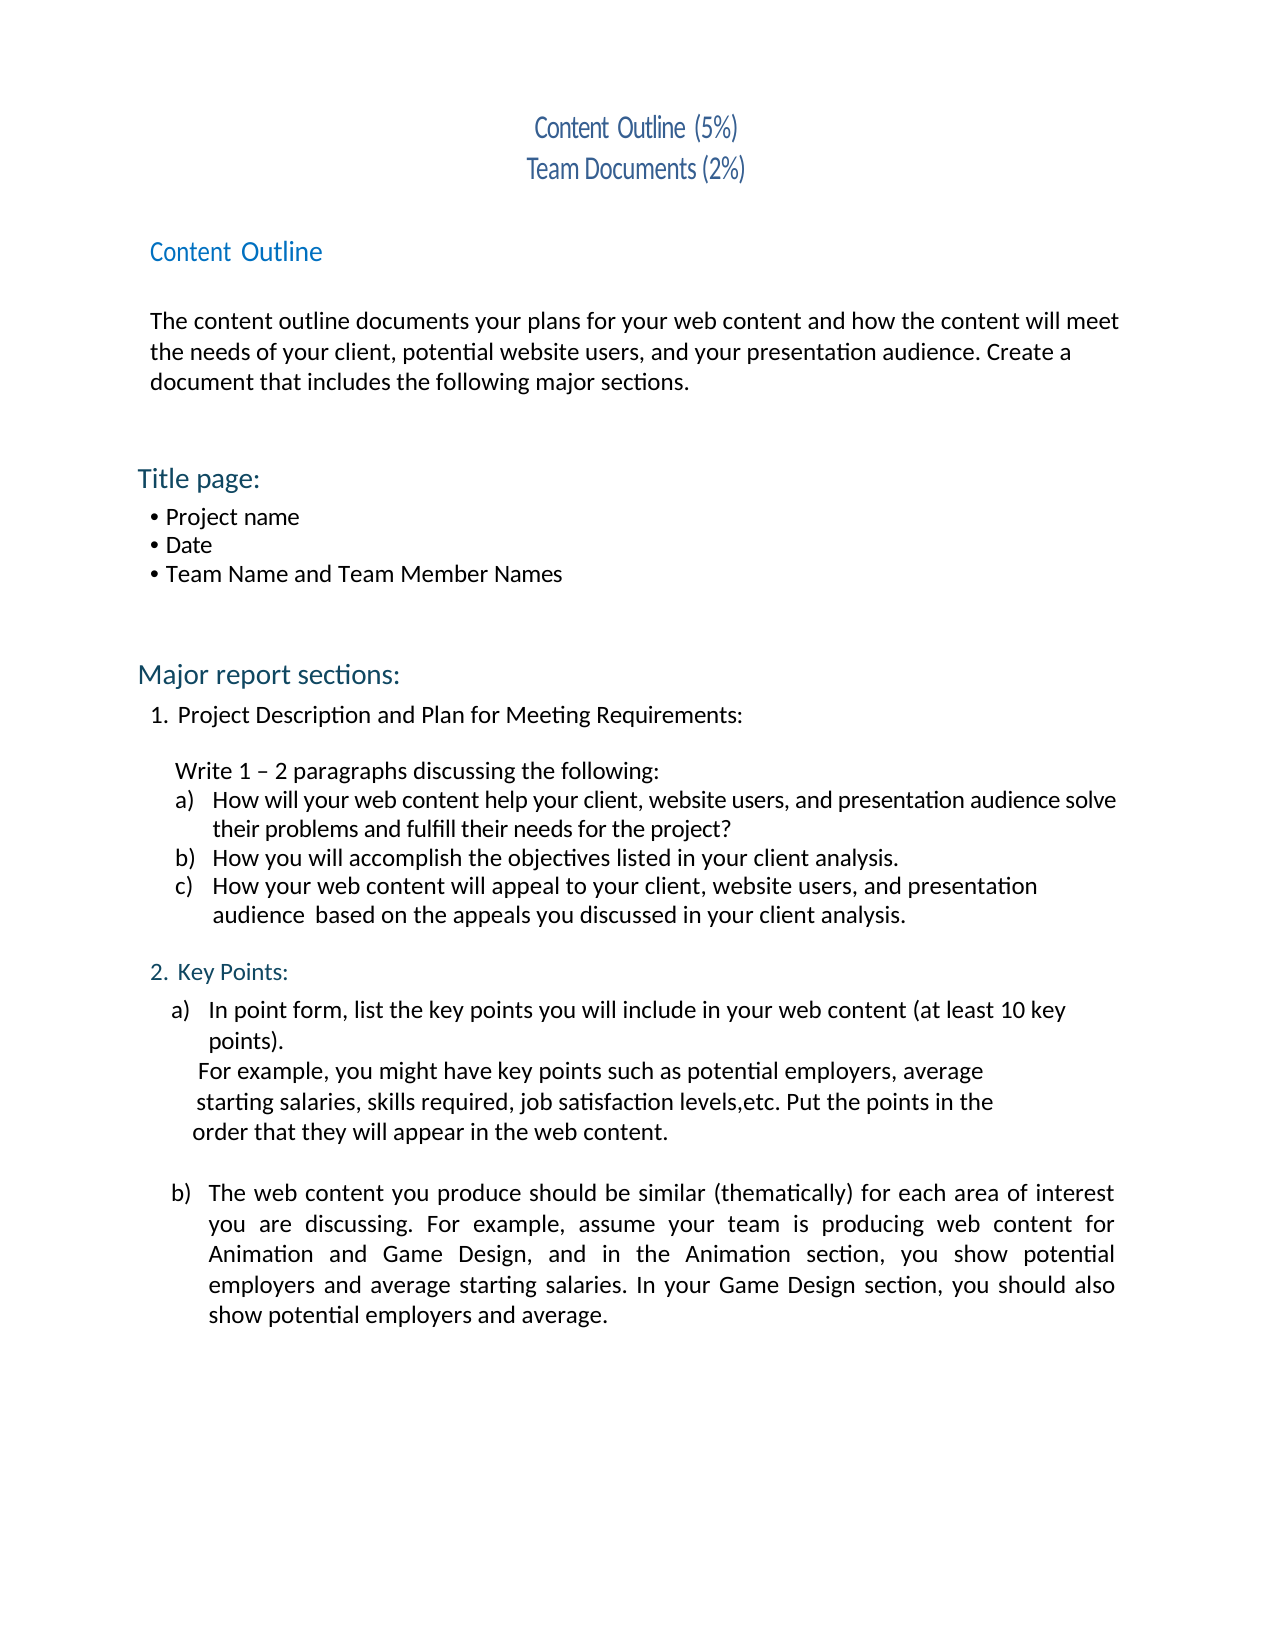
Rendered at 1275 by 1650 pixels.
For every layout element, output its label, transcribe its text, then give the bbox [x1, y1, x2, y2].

subtitle Title page: [137, 465, 1135, 494]
text starting salaries, skills required, job satisfaction levels,etc. Put the points in the [164, 1086, 1116, 1116]
list How you will accomplish the objectives listed in your client analysis. [175, 843, 1135, 872]
title Content Outline (5%) [137, 106, 1135, 147]
text For example, you might have key points such as potential employers, average [164, 1055, 1116, 1086]
text Content Outline [150, 233, 1135, 269]
list In point form, list the key points you will include in your web content (at least 10 key points). [171, 994, 1086, 1055]
subtitle Major report sections: [137, 656, 1135, 692]
list Project Description and Plan for Meeting Requirements: [150, 700, 1135, 729]
text Write 1 – 2 paragraphs discussing the following: [137, 755, 1135, 786]
list How your web content will appeal to your client, website users, and presentation audience based on the appeals you discussed in your client analysis. [175, 872, 1135, 929]
list Date [150, 531, 1135, 559]
subtitle Key Points: [150, 957, 1135, 986]
list Project name [150, 502, 1135, 531]
list The web content you produce should be similar (thematically) for each area of interest you are discussing. For example, assume your team is producing web content for Animation and Game Design, and in the Animation section, you show potential employers and average starting salaries. In your Game Design section, you should also show potential employers and average. [171, 1177, 1116, 1330]
text order that they will appear in the web content. [164, 1116, 1116, 1147]
list Team Name and Team Member Names [150, 559, 1135, 588]
title Team Documents (2%) [137, 147, 1135, 188]
list How will your web content help your client, website users, and presentation audience solve their problems and fulfill their needs for the project? [175, 786, 1135, 843]
text The content outline documents your plans for your web content and how the content will meet the needs of your client, potential website users, and your presentation audience. Create a document that includes the following major sections. [150, 306, 1135, 397]
